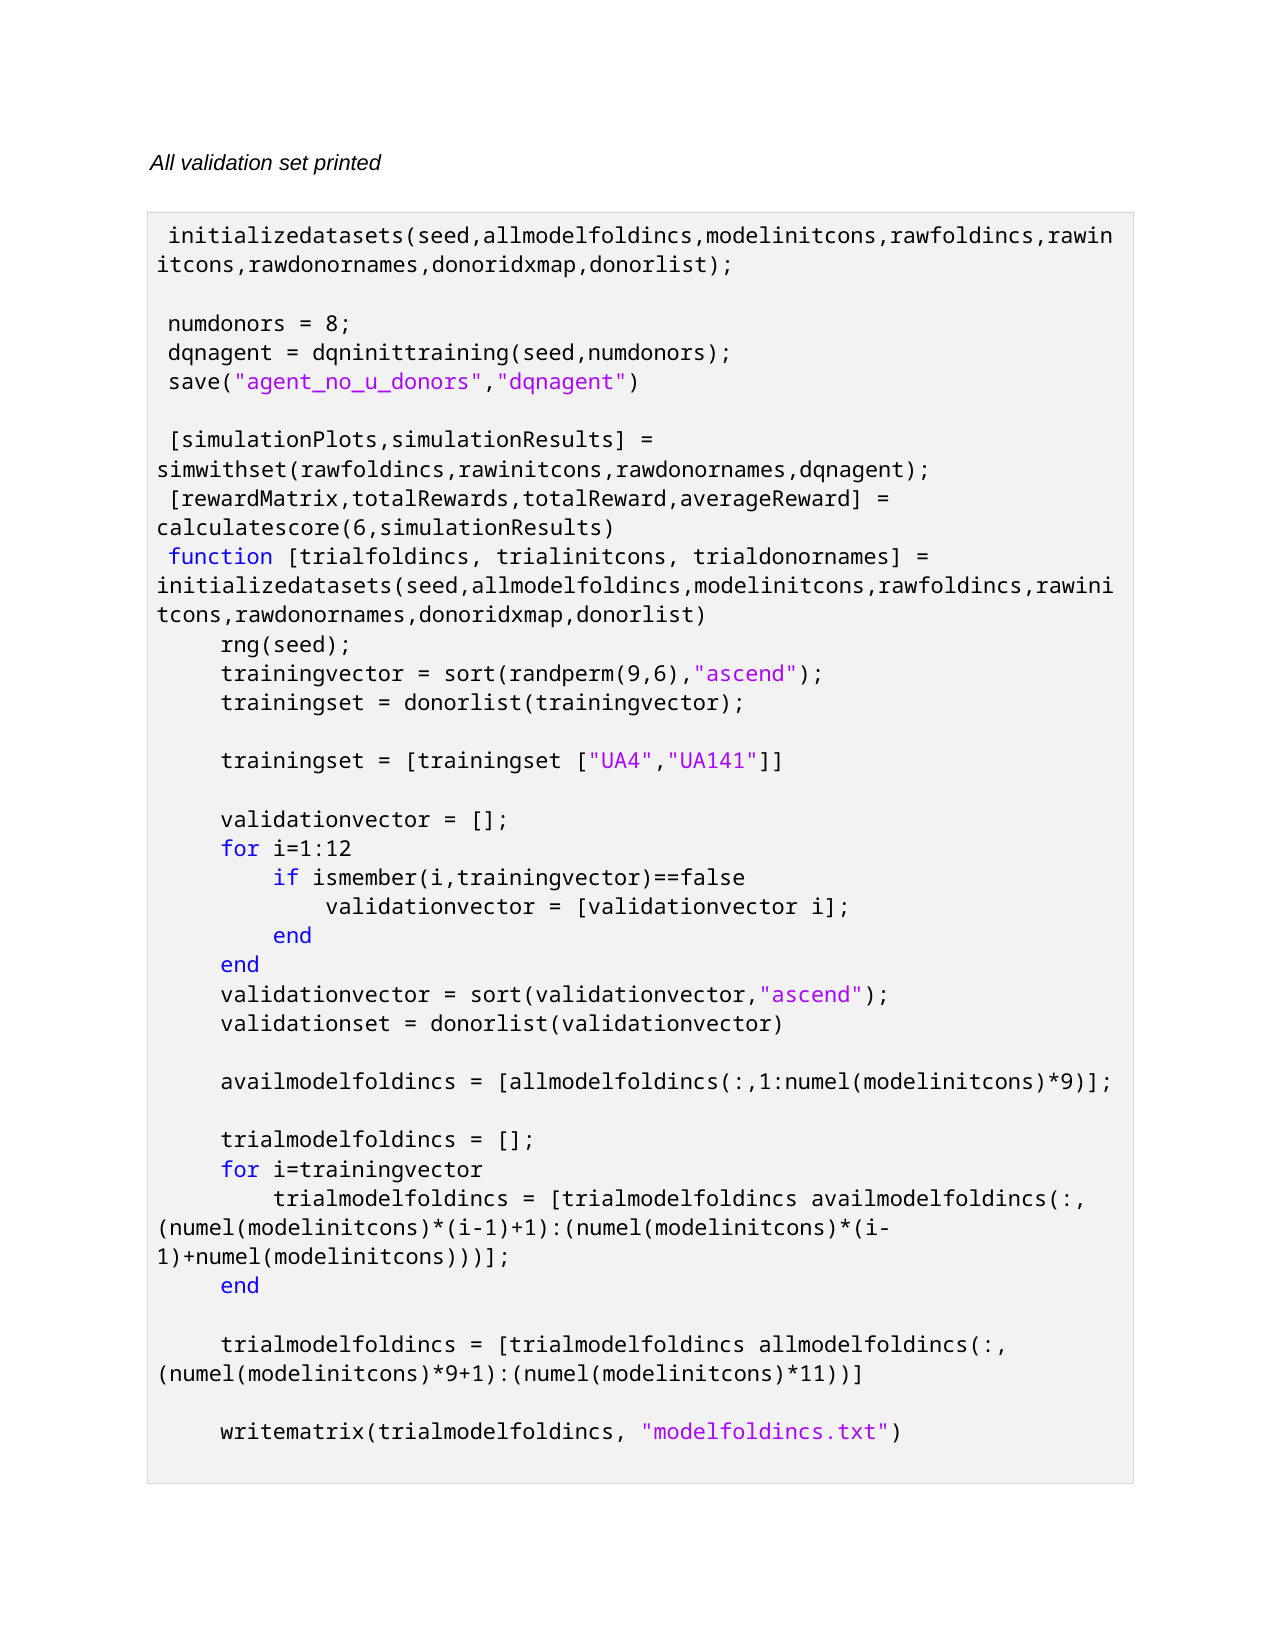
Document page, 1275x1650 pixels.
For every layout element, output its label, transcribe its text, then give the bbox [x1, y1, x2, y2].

text All validation set printed [150, 150, 1125, 175]
text dqnagent = dqninittraining(seed,numdonors); [148, 328, 1133, 357]
text trialmodelfoldincs = [trialmodelfoldincs allmodelfoldincs(:,(numel(modelinitcons)*9+1):(numel(modelinitcons)*11))] [148, 1320, 1133, 1378]
text end [148, 941, 1133, 970]
text numdonors = 8; [148, 299, 1133, 328]
text trialmodelfoldincs = [trialmodelfoldincs availmodelfoldincs(:,(numel(modelinitcons)*(i-1)+1):(numel(modelinitcons)*(i-1)+numel(modelinitcons)))]; [148, 1174, 1133, 1261]
text writematrix(trialmodelfoldincs, "modelfoldincs.txt") [148, 1407, 1133, 1436]
text validationvector = [validationvector i]; [148, 882, 1133, 911]
text validationvector = []; [148, 795, 1133, 824]
text end [148, 911, 1133, 941]
text end [148, 1261, 1133, 1291]
text initializedatasets(seed,allmodelfoldincs,modelinitcons,rawfoldincs,rawinitcons,rawdonornames,donoridxmap,donorlist); [148, 213, 1133, 270]
text for i=trainingvector [148, 1145, 1133, 1174]
text trainingset = donorlist(trainingvector); [148, 678, 1133, 707]
text save("agent_no_u_donors","dqnagent") [148, 357, 1133, 386]
text validationvector = sort(validationvector,"ascend"); [148, 970, 1133, 999]
text for i=1:12 [148, 824, 1133, 853]
text function [trialfoldincs, trialinitcons, trialdonornames] = initializedatasets(seed,allmodelfoldincs,modelinitcons,rawfoldincs,rawinitcons,rawdonornames,donoridxmap,donorlist) [148, 532, 1133, 620]
text trainingset = [trainingset ["UA4","UA141"]] [148, 736, 1133, 766]
text availmodelfoldincs = [allmodelfoldincs(:,1:numel(modelinitcons)*9)]; [148, 1057, 1133, 1086]
text [rewardMatrix,totalRewards,totalReward,averageReward] = calculatescore(6,simulationResults) [148, 474, 1133, 532]
text if ismember(i,trainingvector)==false [148, 853, 1133, 882]
text trainingvector = sort(randperm(9,6),"ascend"); [148, 649, 1133, 678]
text rng(seed); [148, 620, 1133, 649]
text [simulationPlots,simulationResults] = simwithset(rawfoldincs,rawinitcons,rawdonornames,dqnagent); [148, 416, 1133, 474]
text validationset = donorlist(validationvector) [148, 999, 1133, 1028]
text trialmodelfoldincs = []; [148, 1116, 1133, 1145]
